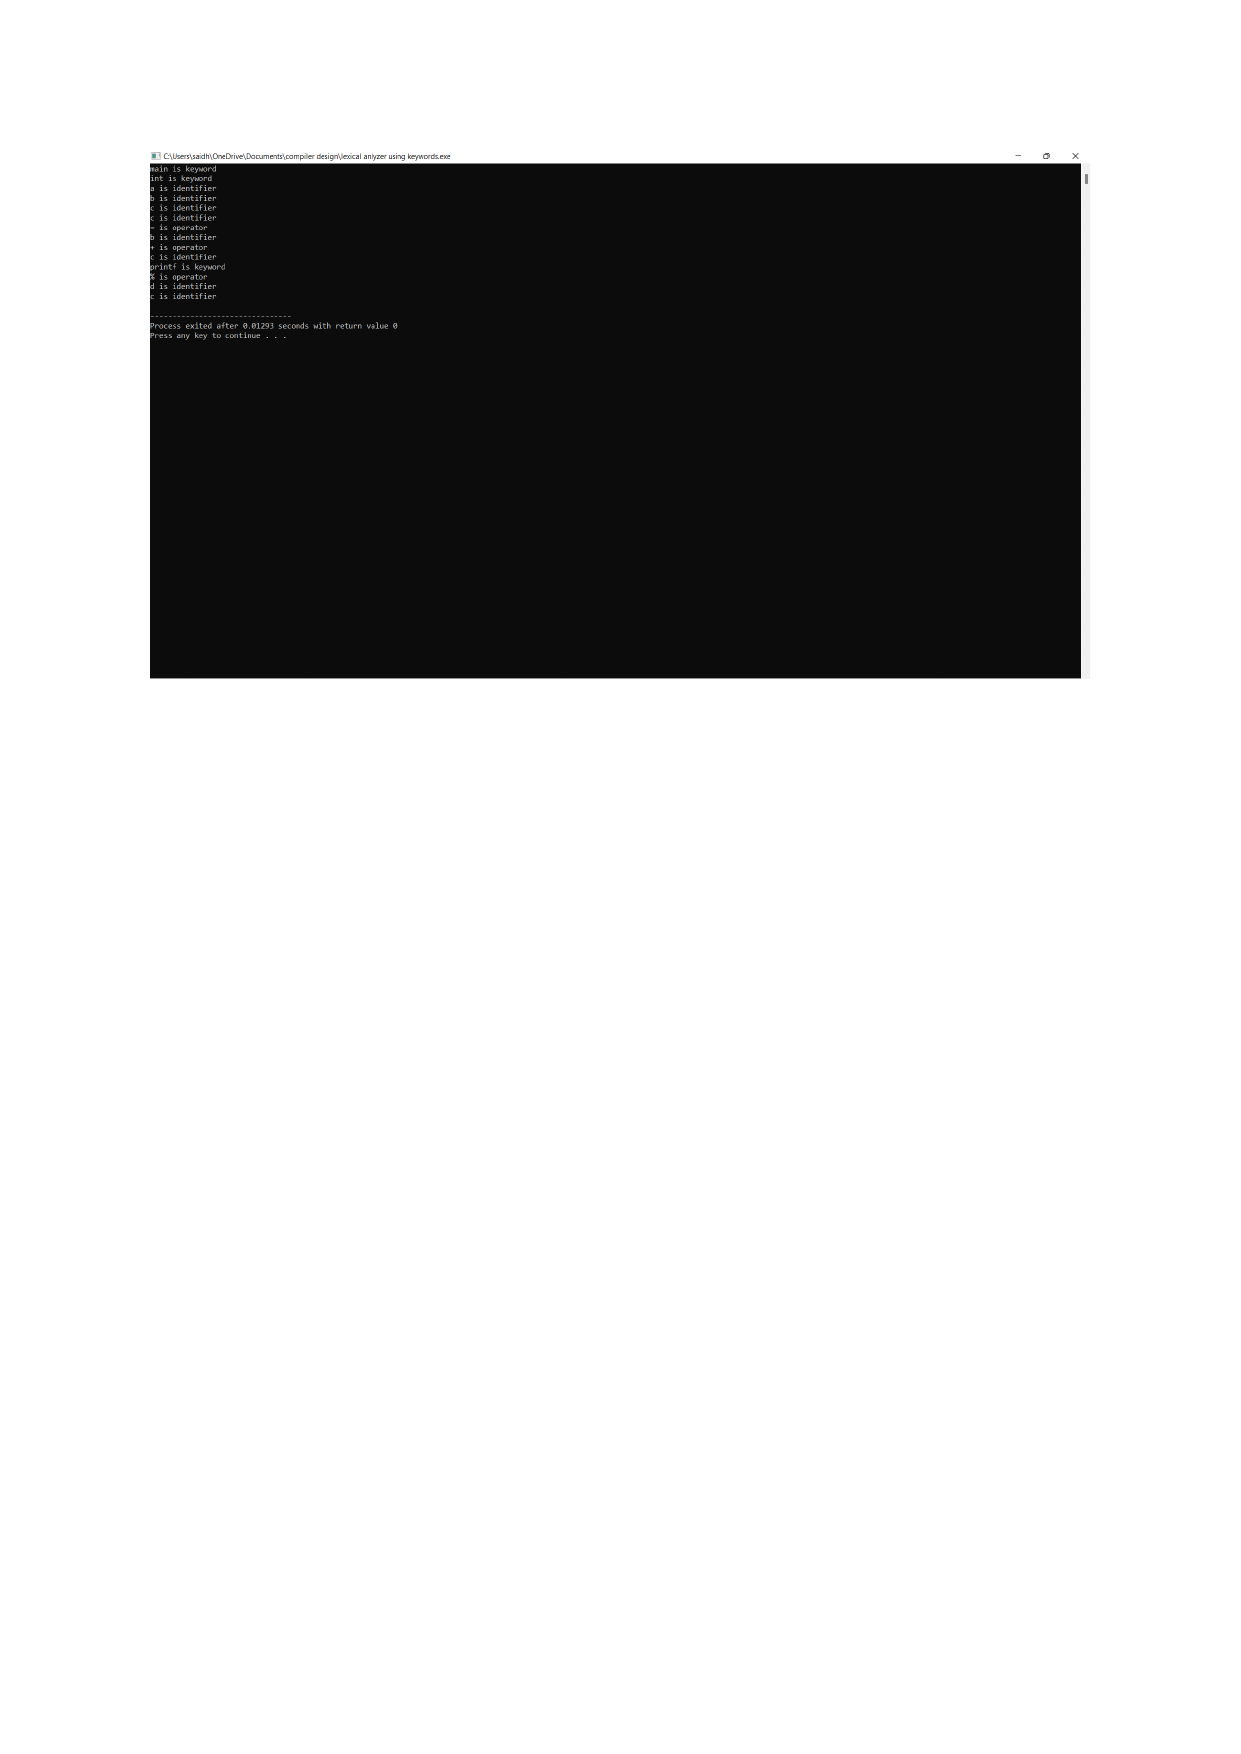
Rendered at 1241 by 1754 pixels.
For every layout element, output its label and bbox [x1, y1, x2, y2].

picture [150, 150, 1091, 679]
